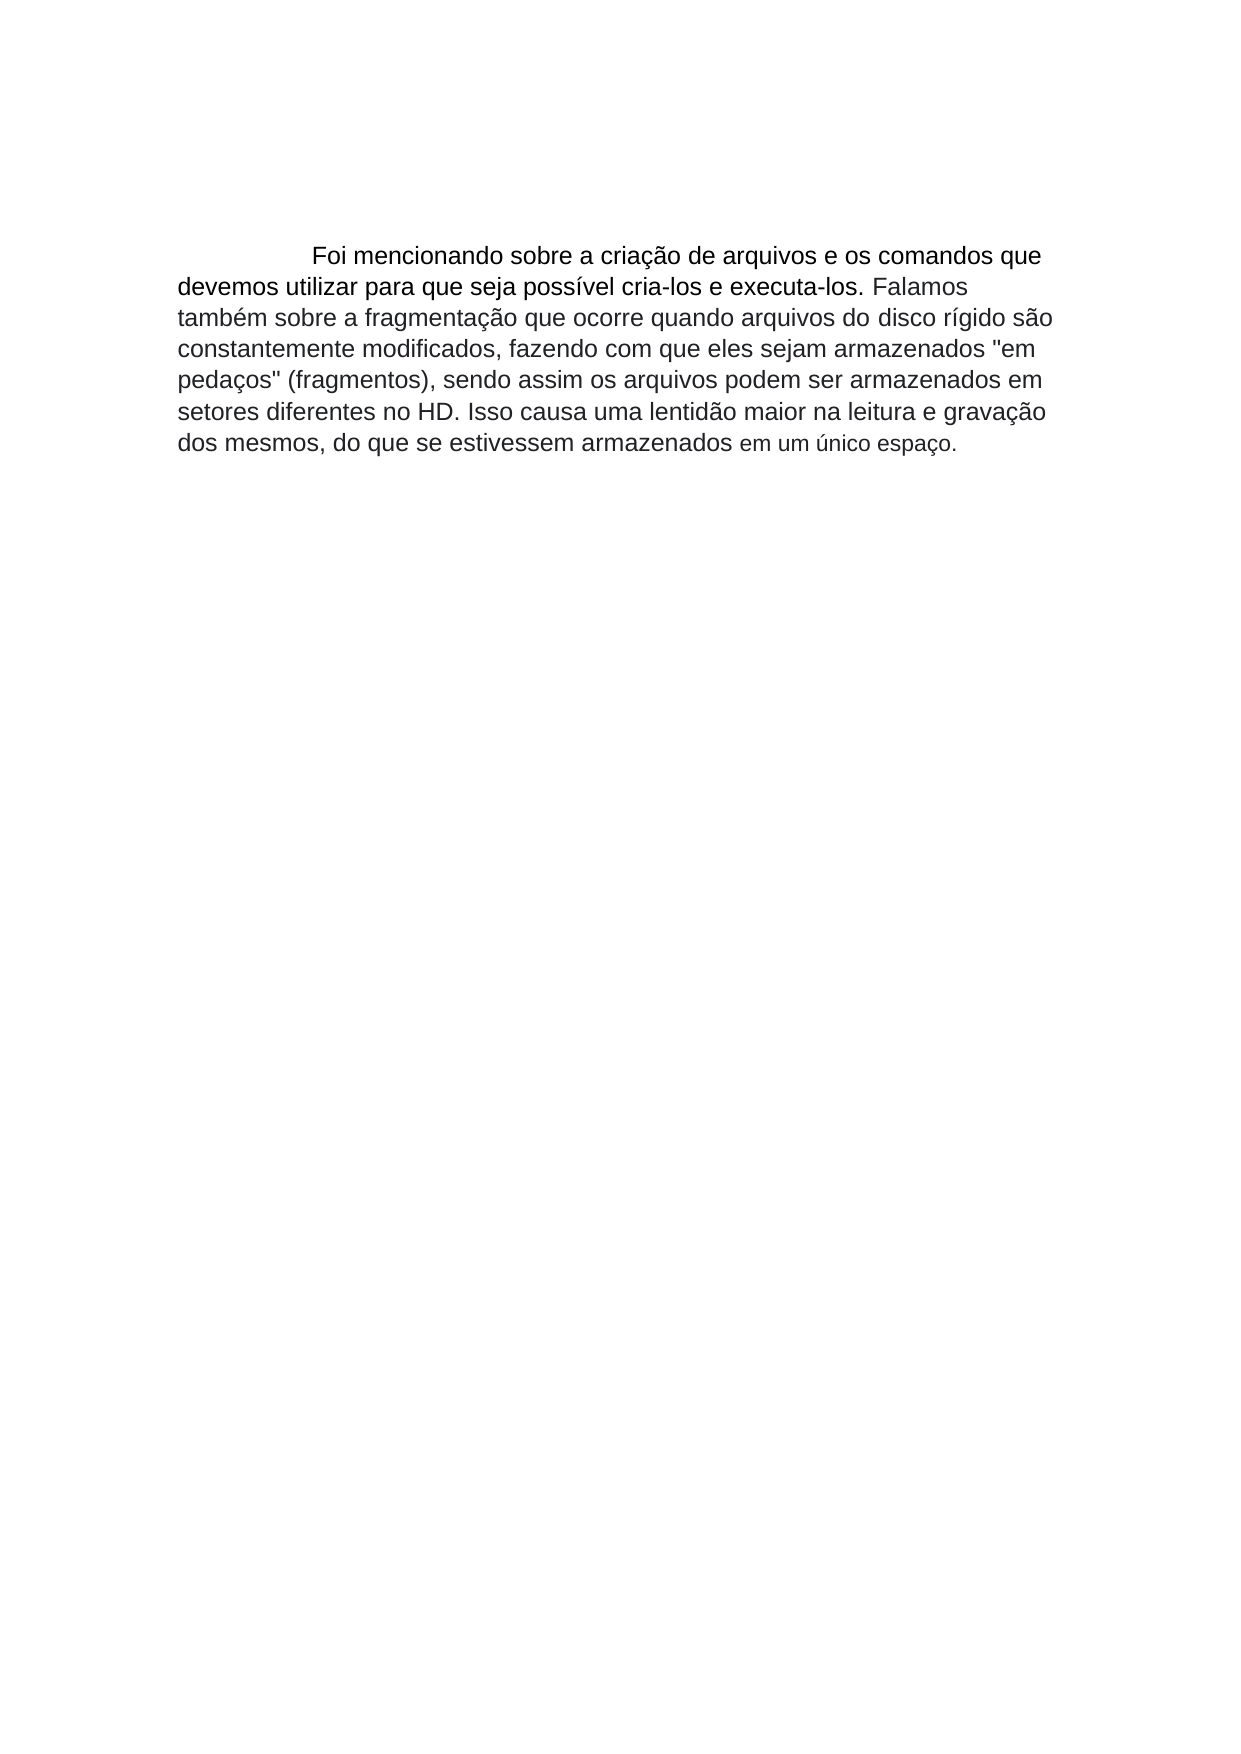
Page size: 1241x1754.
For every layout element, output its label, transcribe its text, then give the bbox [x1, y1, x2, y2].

text Foi mencionando sobre a criação de arquivos e os comandos que devemos utilizar para que seja possível cria-los e executa-los. Falamos também sobre a fragmentação que ocorre quando arquivos do disco rígido são constantemente modificados, fazendo com que eles sejam armazenados "em pedaços" (fragmentos), sendo assim os arquivos podem ser armazenados em setores diferentes no HD. Isso causa uma lentidão maior na leitura e gravação dos mesmos, do que se estivessem armazenados em um único espaço. [177, 241, 1063, 456]
